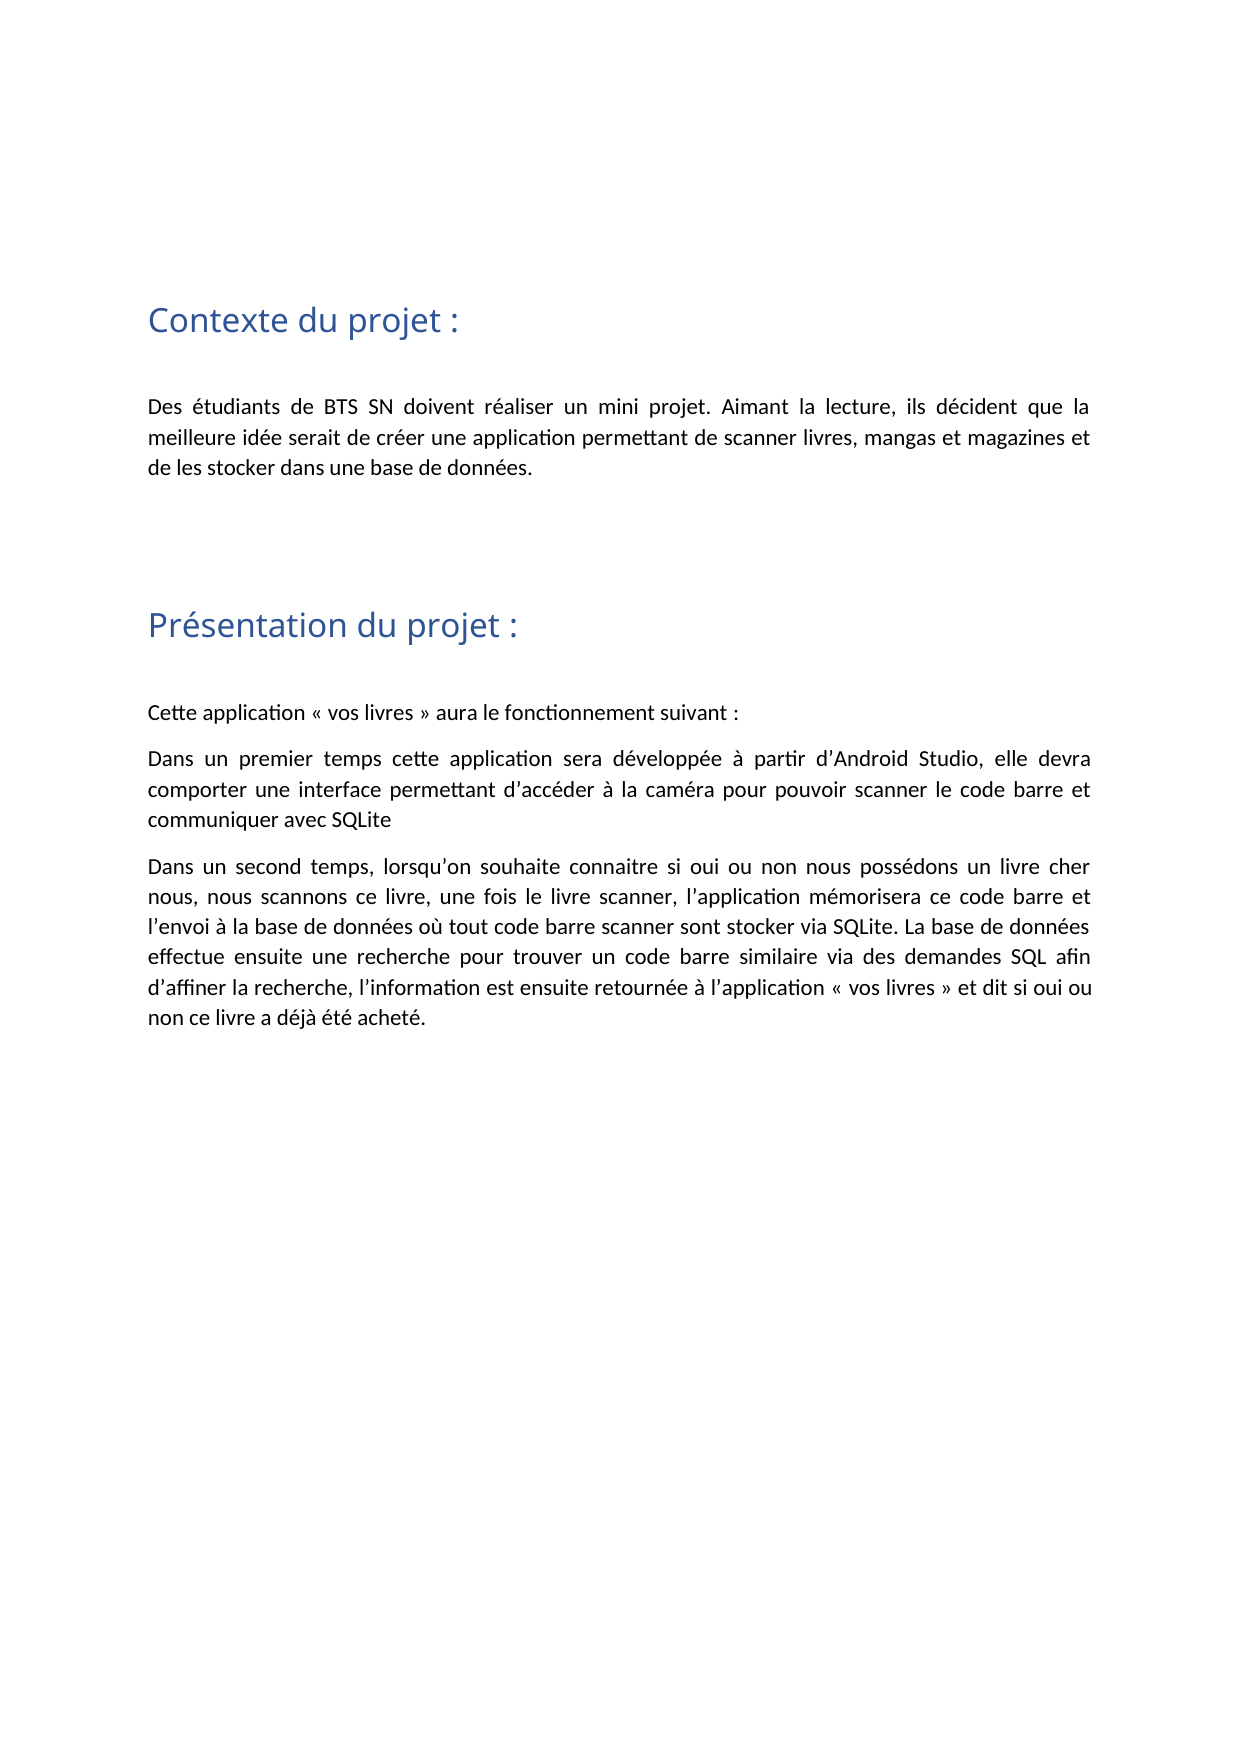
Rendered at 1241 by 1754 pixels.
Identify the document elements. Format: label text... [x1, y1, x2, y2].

text Cette application « vos livres » aura le fonctionnement suivant : [148, 698, 1093, 726]
text Dans un premier temps cette application sera développée à partir d’Android Studio, elle devra comporter une interface permettant d’accéder à la caméra pour pouvoir scanner le code barre et communiquer avec SQLite [148, 744, 1093, 833]
subtitle Contexte du projet : [148, 297, 1093, 342]
text Des étudiants de BTS SN doivent réaliser un mini projet. Aimant la lecture, ils décident que la meilleure idée serait de créer une application permettant de scanner livres, mangas et magazines et de les stocker dans une base de données. [148, 392, 1093, 481]
subtitle Présentation du projet : [148, 602, 1093, 647]
text Dans un second temps, lorsqu’on souhaite connaitre si oui ou non nous possédons un livre cher nous, nous scannons ce livre, une fois le livre scanner, l’application mémorisera ce code barre et l’envoi à la base de données où tout code barre scanner sont stocker via SQLite. La base de données effectue ensuite une recherche pour trouver un code barre similaire via des demandes SQL afin d’affiner la recherche, l’information est ensuite retournée à l’application « vos livres » et dit si oui ou non ce livre a déjà été acheté. [148, 852, 1093, 1031]
